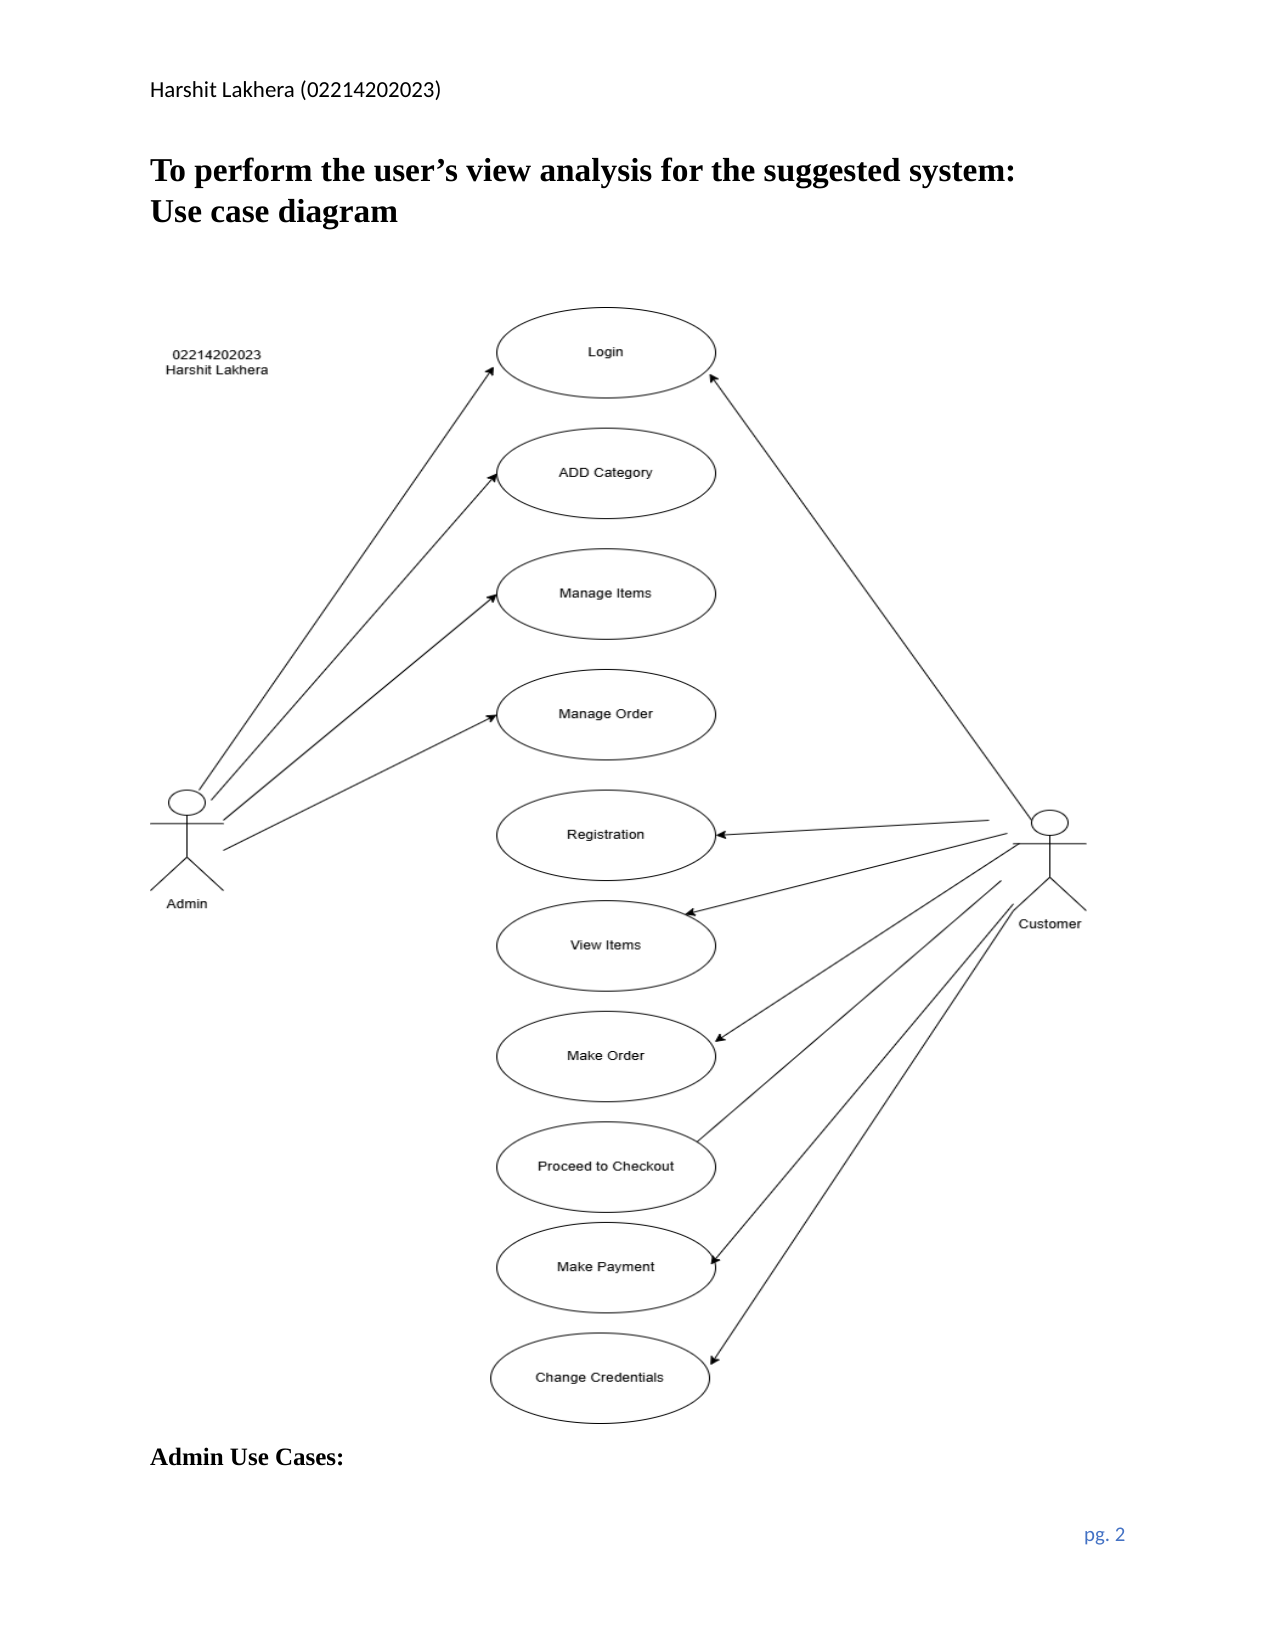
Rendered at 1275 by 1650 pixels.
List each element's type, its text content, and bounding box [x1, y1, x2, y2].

text To perform the user’s view analysis for the suggested system: Use case diagram [150, 150, 1125, 230]
picture [150, 307, 1087, 1424]
text Admin Use Cases: [150, 1442, 1125, 1471]
